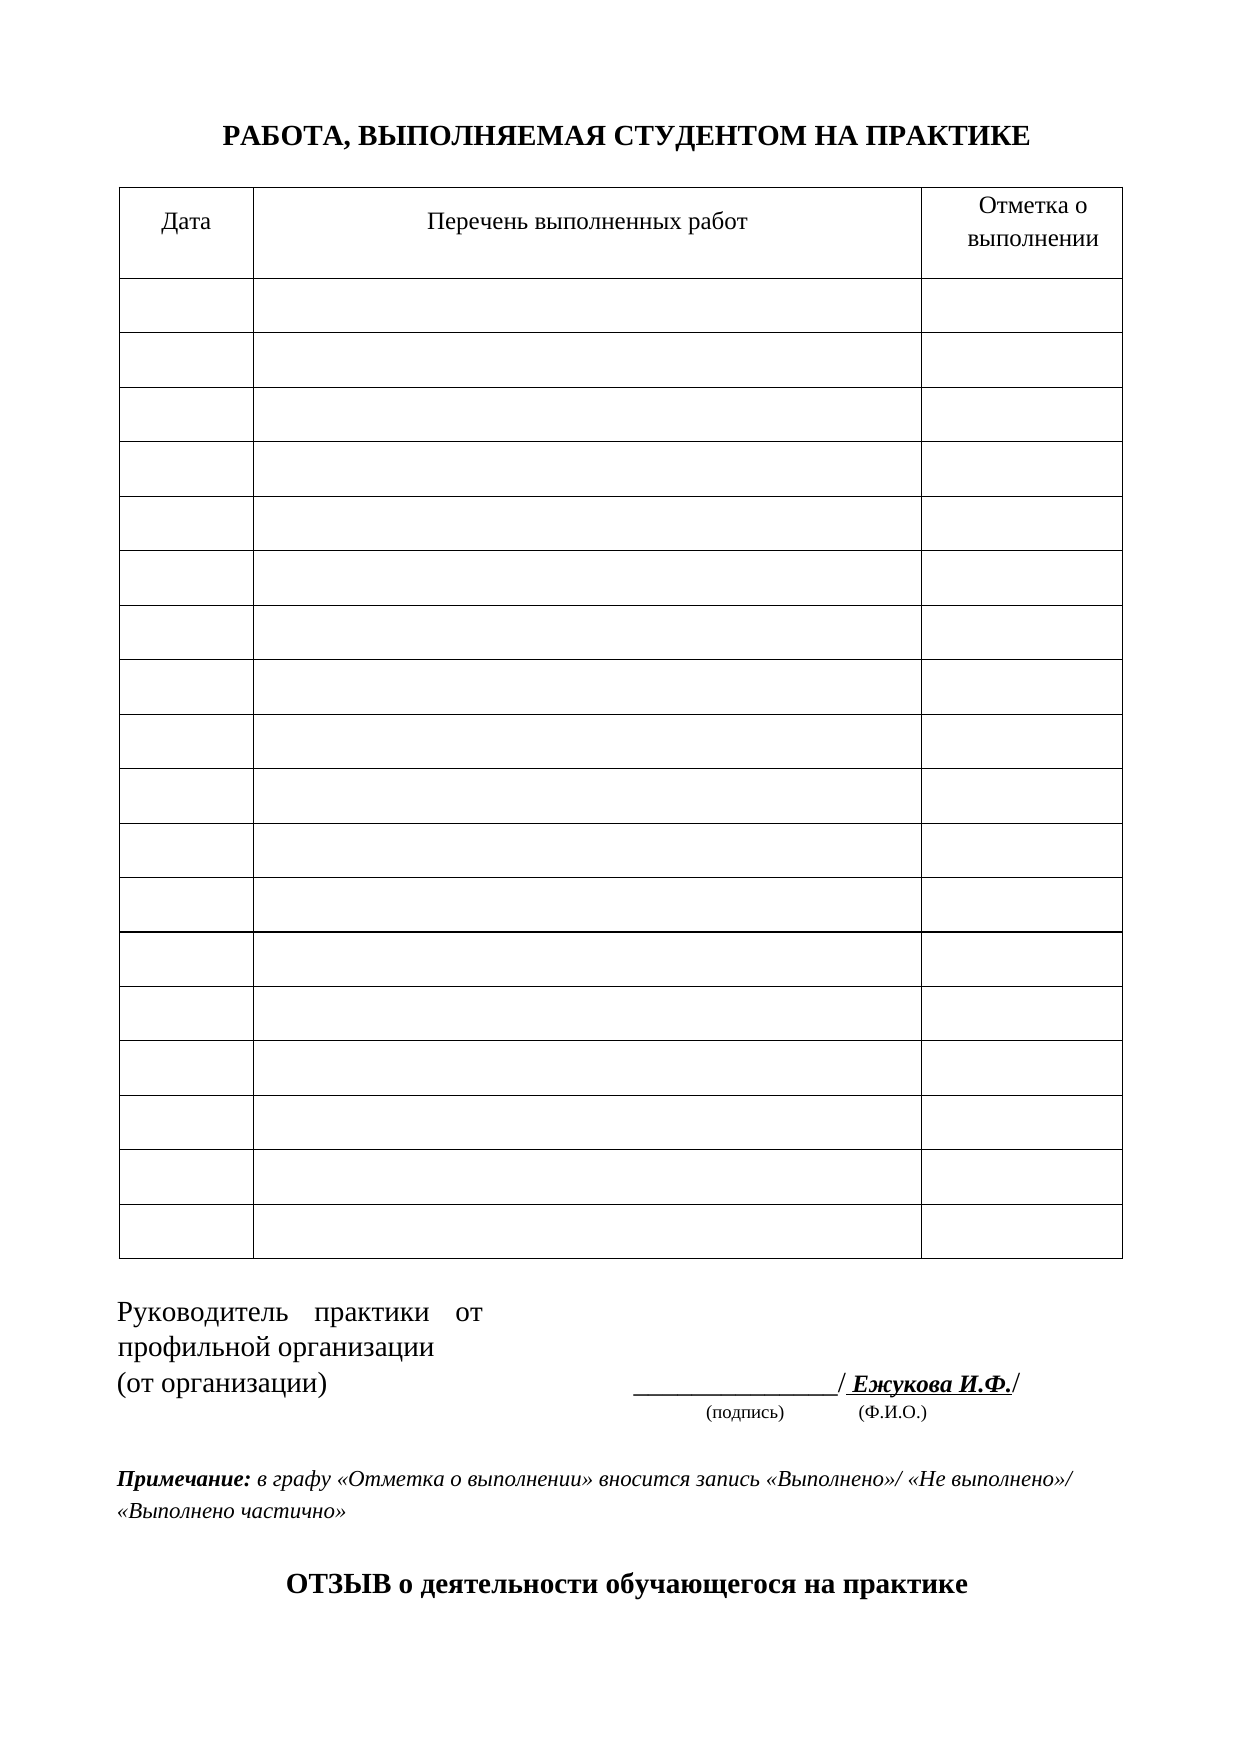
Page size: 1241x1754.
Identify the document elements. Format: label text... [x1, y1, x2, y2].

text (подпись) (Ф.И.О.) [117, 1401, 1152, 1422]
text Примечание: в графу «Отметка о выполнении» вносится запись «Выполнено»/ «Не выполнено»/ [117, 1465, 1152, 1491]
table_cell [922, 715, 1122, 768]
table_cell [922, 279, 1122, 332]
table_cell [922, 933, 1122, 986]
table_cell [922, 1150, 1122, 1204]
table_cell [120, 715, 253, 768]
table_cell [254, 1041, 921, 1095]
table_cell [254, 824, 921, 877]
table_cell [120, 1096, 253, 1149]
table_cell [254, 606, 921, 659]
table_cell [254, 279, 921, 332]
subtitle РАБОТА, ВЫПОЛНЯЕМАЯ СТУДЕНТОМ НА ПРАКТИКЕ [118, 118, 1135, 152]
table_cell [254, 715, 921, 768]
text «Выполнено частично» [117, 1497, 1152, 1524]
table_cell [254, 388, 921, 441]
subtitle ОТЗЫВ о деятельности обучающегося на практике [118, 1566, 1136, 1599]
table_cell [254, 769, 921, 822]
table_cell [120, 333, 253, 387]
table_cell [922, 1041, 1122, 1095]
table_cell [120, 1041, 253, 1095]
table_cell [120, 1150, 253, 1204]
table_cell [922, 824, 1122, 877]
table_cell [922, 660, 1122, 713]
table_cell [922, 1205, 1122, 1258]
table_cell [922, 606, 1122, 659]
text (от организации) ______________/ Ежукова И.Ф./ [117, 1365, 1136, 1398]
table_cell [120, 497, 253, 550]
table_cell [254, 551, 921, 604]
table_cell [120, 442, 253, 496]
table_header Отметка о выполнении [922, 188, 1122, 278]
table_cell [120, 660, 253, 713]
table_cell [254, 878, 921, 931]
table_cell [922, 551, 1122, 604]
table_cell [254, 1150, 921, 1204]
table_cell [254, 987, 921, 1040]
text Руководитель практики от профильной организации [117, 1294, 483, 1362]
table_cell [922, 1096, 1122, 1149]
table_cell [922, 497, 1122, 550]
table_cell [254, 442, 921, 496]
table_cell [922, 333, 1122, 387]
table_cell [120, 824, 253, 877]
table_cell [120, 769, 253, 822]
table_cell [120, 388, 253, 441]
table_cell [922, 987, 1122, 1040]
table_cell [120, 551, 253, 604]
table_cell [120, 1205, 253, 1258]
table_cell [254, 1096, 921, 1149]
table_cell [922, 442, 1122, 496]
table_header Перечень выполненных работ [254, 188, 921, 278]
table_cell [922, 388, 1122, 441]
table_cell [120, 987, 253, 1040]
table_cell [254, 933, 921, 986]
table_cell [120, 933, 253, 986]
table_cell [254, 660, 921, 713]
table_cell [254, 333, 921, 387]
table_cell [120, 279, 253, 332]
table_cell [120, 878, 253, 931]
table_cell [922, 769, 1122, 822]
table_cell [254, 1205, 921, 1258]
table_cell [120, 606, 253, 659]
table_cell [254, 497, 921, 550]
table_cell [922, 878, 1122, 931]
table_header Дата [120, 188, 253, 278]
